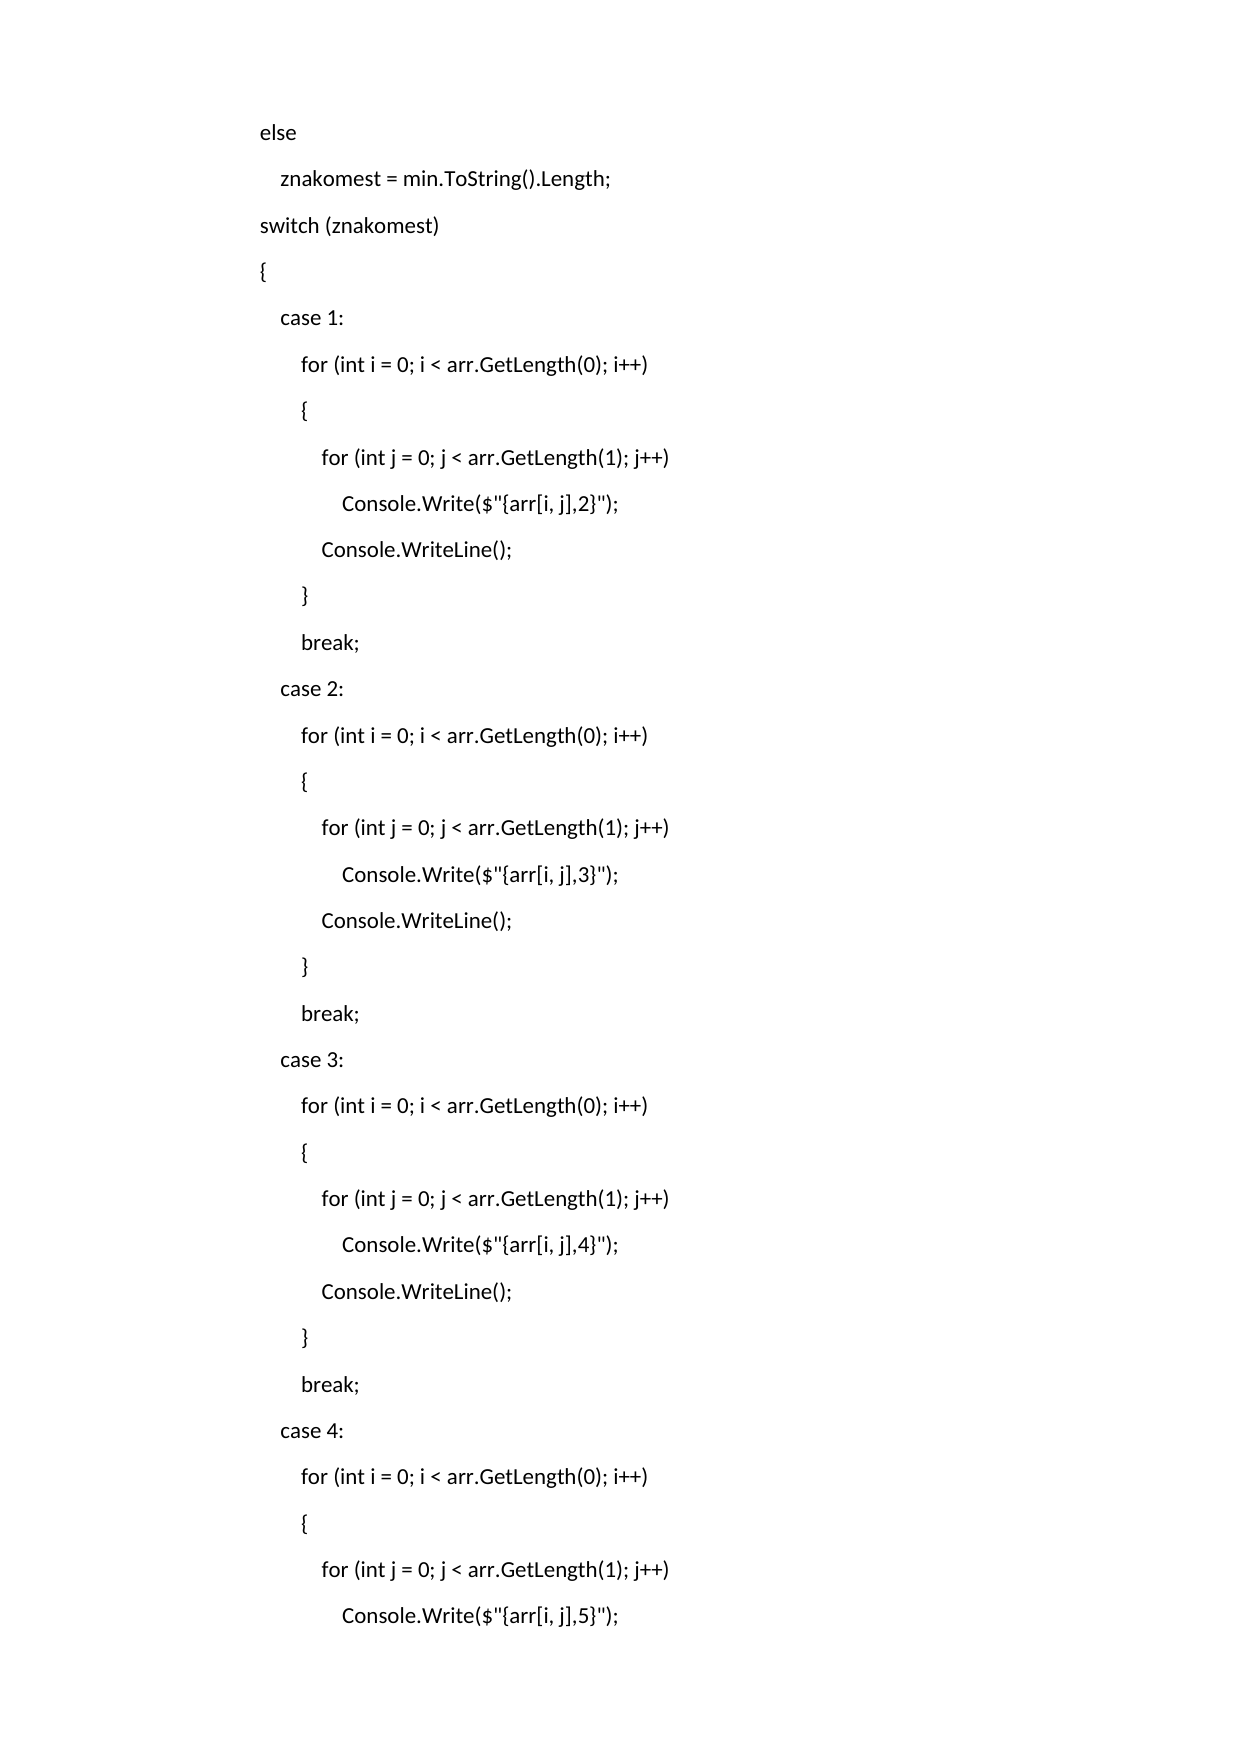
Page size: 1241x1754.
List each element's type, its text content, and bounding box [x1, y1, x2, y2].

text Console.WriteLine(); [177, 906, 1152, 934]
text Console.Write($"{arr[i, j],5}"); [177, 1601, 1152, 1629]
text { [177, 1138, 1152, 1166]
text Console.WriteLine(); [177, 1277, 1152, 1305]
text break; [177, 999, 1152, 1027]
text for (int i = 0; i < arr.GetLength(0); i++) [177, 350, 1152, 378]
text { [177, 257, 1152, 285]
text { [177, 396, 1152, 424]
text Console.WriteLine(); [177, 535, 1152, 563]
text switch (znakomest) [177, 211, 1152, 239]
text break; [177, 628, 1152, 656]
text { [177, 1509, 1152, 1537]
text case 3: [177, 1045, 1152, 1073]
text case 2: [177, 674, 1152, 702]
text for (int j = 0; j < arr.GetLength(1); j++) [177, 813, 1152, 841]
text break; [177, 1370, 1152, 1398]
text for (int i = 0; i < arr.GetLength(0); i++) [177, 1092, 1152, 1119]
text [177, 1462, 1152, 1490]
text case 1: [177, 303, 1152, 332]
text case 4: [177, 1416, 1152, 1444]
text Console.Write($"{arr[i, j],2}"); [177, 489, 1152, 517]
text } [177, 952, 1152, 981]
text { [177, 767, 1152, 795]
text znakomest = min.ToString().Length; [177, 164, 1152, 192]
text } [177, 582, 1152, 610]
text for (int j = 0; j < arr.GetLength(1); j++) [177, 443, 1152, 471]
text for (int i = 0; i < arr.GetLength(0); i++) [177, 721, 1152, 749]
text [177, 1555, 1152, 1583]
text Console.Write($"{arr[i, j],4}"); [177, 1231, 1152, 1259]
text } [177, 1323, 1152, 1351]
text Console.Write($"{arr[i, j],3}"); [177, 860, 1152, 888]
text else [177, 118, 1152, 146]
text for (int j = 0; j < arr.GetLength(1); j++) [177, 1184, 1152, 1212]
